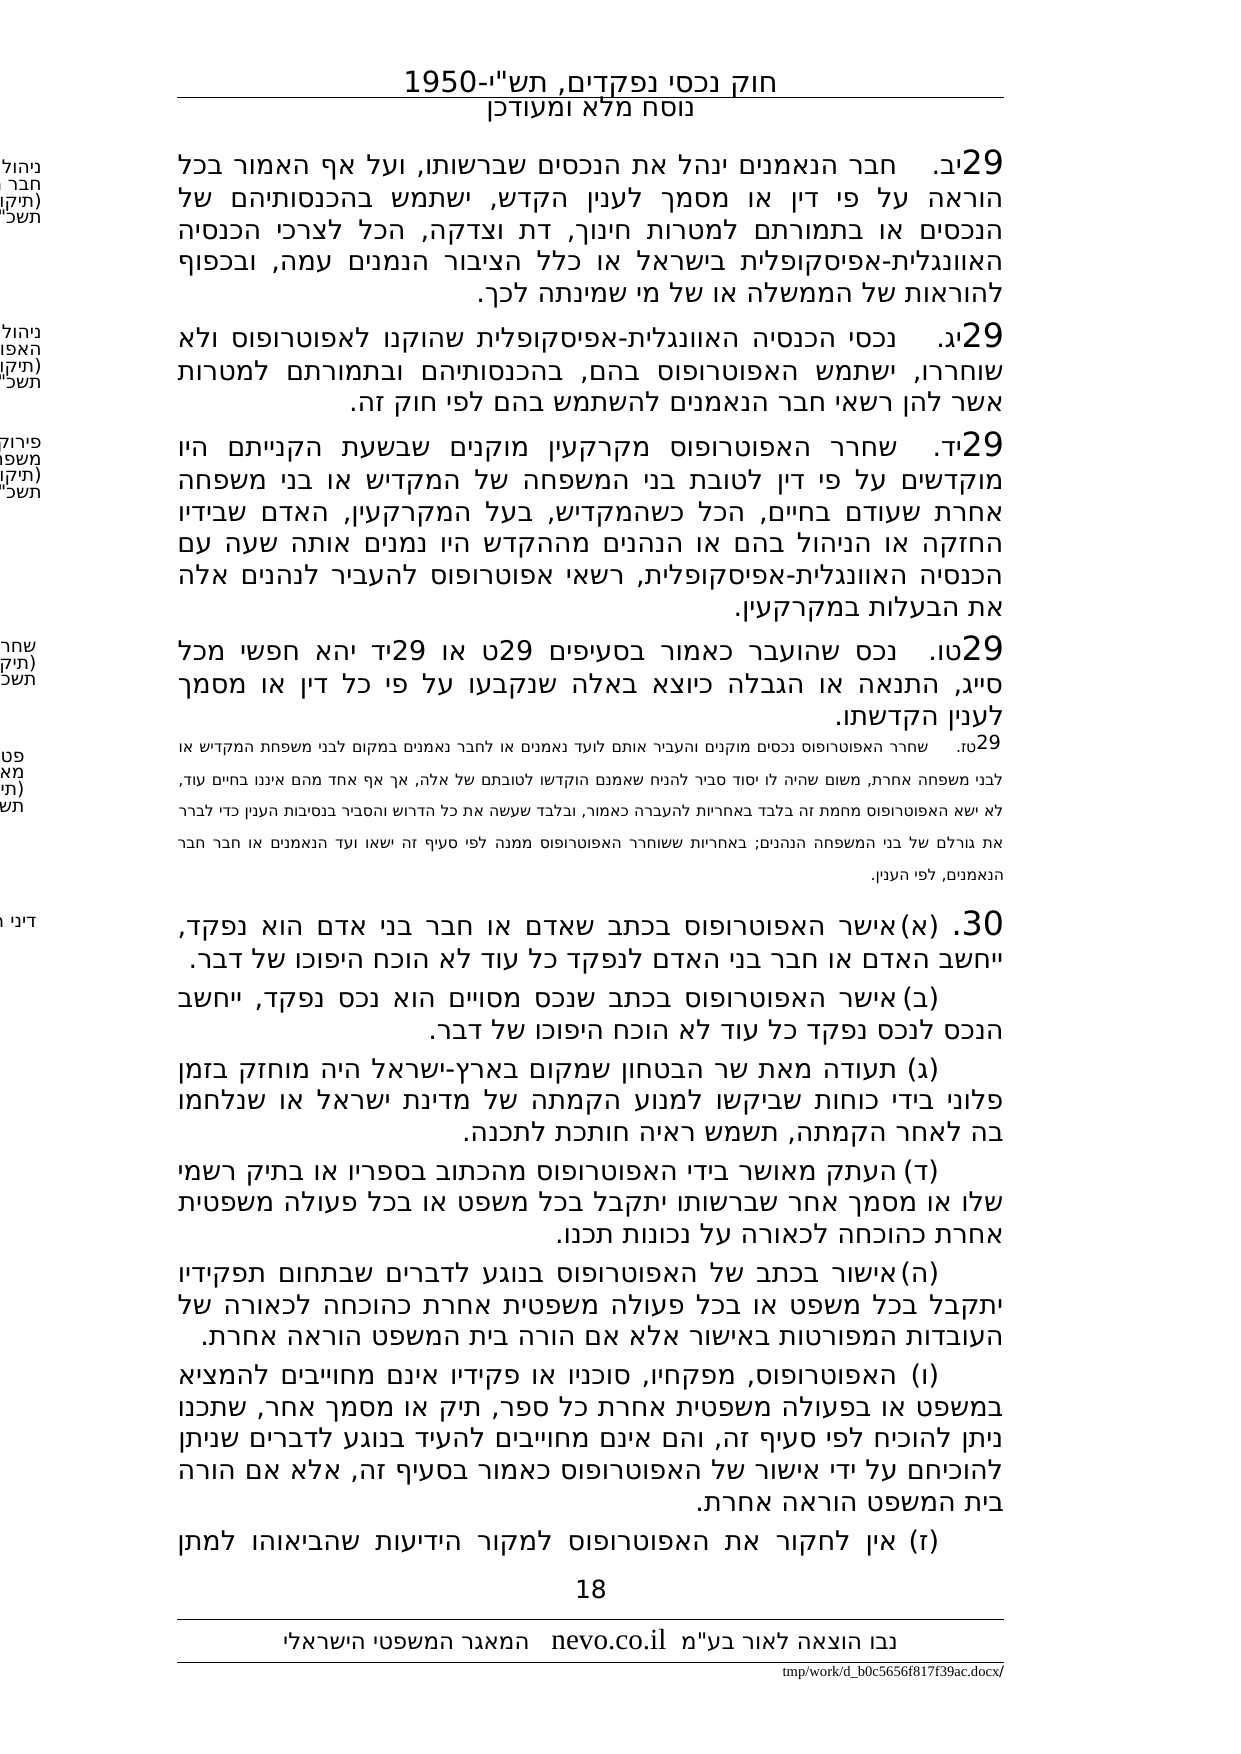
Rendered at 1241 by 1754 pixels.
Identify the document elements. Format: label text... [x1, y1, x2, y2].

text 29טו. נכס שהועבר כאמור בסעיפים 29ט או 29יד יהא חפשי מכל סייג, התנאה או הגבלה כיוצא באלה שנקבעו על פי כל דין או מסמך לענין הקדשתו. [177, 630, 1004, 732]
text (ו) האפוטרופוס, מפקחיו, סוכניו או פקידיו אינם מחוייבים להמציא במשפט או בפעולה משפטית אחרת כל ספר, תיק או מסמך אחר, שתכנו ניתן להוכיח לפי סעיף זה, והם אינם מחוייבים להעיד בנוגע לדברים שניתן להוכיחם על ידי אישור של האפוטרופוס כאמור בסעיף זה, אלא אם הורה בית המשפט הוראה אחרת. [177, 1359, 1004, 1517]
text (ב) אישר האפוטרופוס בכתב שנכס מסויים הוא נכס נפקד, ייחשב הנכס לנכס נפקד כל עוד לא הוכח היפוכו של דבר. [177, 982, 1004, 1046]
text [177, 1525, 1004, 1556]
text 30. (א) אישר האפוטרופוס בכתב שאדם או חבר בני אדם הוא נפקד, ייחשב האדם או חבר בני האדם לנפקד כל עוד לא הוכח היפוכו של דבר. [177, 904, 1004, 975]
text (ה) אישור בכתב של האפוטרופוס בנוגע לדברים שבתחום תפקידיו יתקבל בכל משפט או בכל פעולה משפטית אחרת כהוכחה לכאורה של העובדות המפורטות באישור אלא אם הורה בית המשפט הוראה אחרת. [177, 1257, 1004, 1352]
text 29יד. שחרר האפוטרופוס מקרקעין מוקנים שבשעת הקנייתם היו מוקדשים על פי דין לטובת בני המשפחה של המקדיש או בני משפחה אחרת שעודם בחיים, הכל כשהמקדיש, בעל המקרקעין, האדם שבידיו החזקה או הניהול בהם או הנהנים מההקדש היו נמנים אותה שעה עם הכנסיה האוונגלית-אפיסקופלית, רשאי אפוטרופוס להעביר לנהנים אלה את הבעלות במקרקעין. [177, 426, 1004, 622]
text 29טז. שחרר האפוטרופוס נכסים מוקנים והעביר אותם לועד נאמנים או לחבר נאמנים במקום לבני משפחת המקדיש או לבני משפחה אחרת, משום שהיה לו יסוד סביר להניח שאמנם הוקדשו לטובתם של אלה, אך אף אחד מהם איננו בחיים עוד, לא ישא האפוטרופוס מחמת זה בלבד באחריות להעברה כאמור, ובלבד שעשה את כל הדרוש והסביר בנסיבות הענין כדי לברר את גורלם של בני המשפחה הנהנים; באחריות ששוחרר האפוטרופוס ממנה לפי סעיף זה ישאו ועד הנאמנים או חבר חבר הנאמנים, לפי הענין. [177, 732, 1004, 897]
text 29יב. חבר הנאמנים ינהל את הנכסים שברשותו, ועל אף האמור בכל הוראה על פי דין או מסמך לענין הקדש, ישתמש בהכנסותיהם של הנכסים או בתמורתם למטרות חינוך, דת וצדקה, הכל לצרכי הכנסיה האוונגלית-אפיסקופלית בישראל או כלל הציבור הנמנים עמה, ובכפוף להוראות של הממשלה או של מי שמינתה לכך. [177, 144, 1004, 309]
text (ד) העתק מאושר בידי האפוטרופוס מהכתוב בספריו או בתיק רשמי שלו או מסמך אחר שברשותו יתקבל בכל משפט או בכל פעולה משפטית אחרת כהוכחה לכאורה על נכונות תכנו. [177, 1155, 1004, 1250]
text 29יג. נכסי הכנסיה האוונגלית-אפיסקופלית שהוקנו לאפוטרופוס ולא שוחררו, ישתמש האפוטרופוס בהם, בהכנסותיהם ובתמורתם למטרות אשר להן רשאי חבר הנאמנים להשתמש בהם לפי חוק זה. [177, 316, 1004, 418]
text (ג) תעודה מאת שר הבטחון שמקום בארץ-ישראל היה מוחזק בזמן פלוני בידי כוחות שביקשו למנוע הקמתה של מדינת ישראל או שנלחמו בה לאחר הקמתה, תשמש ראיה חותכת לתכנה. [177, 1053, 1004, 1148]
